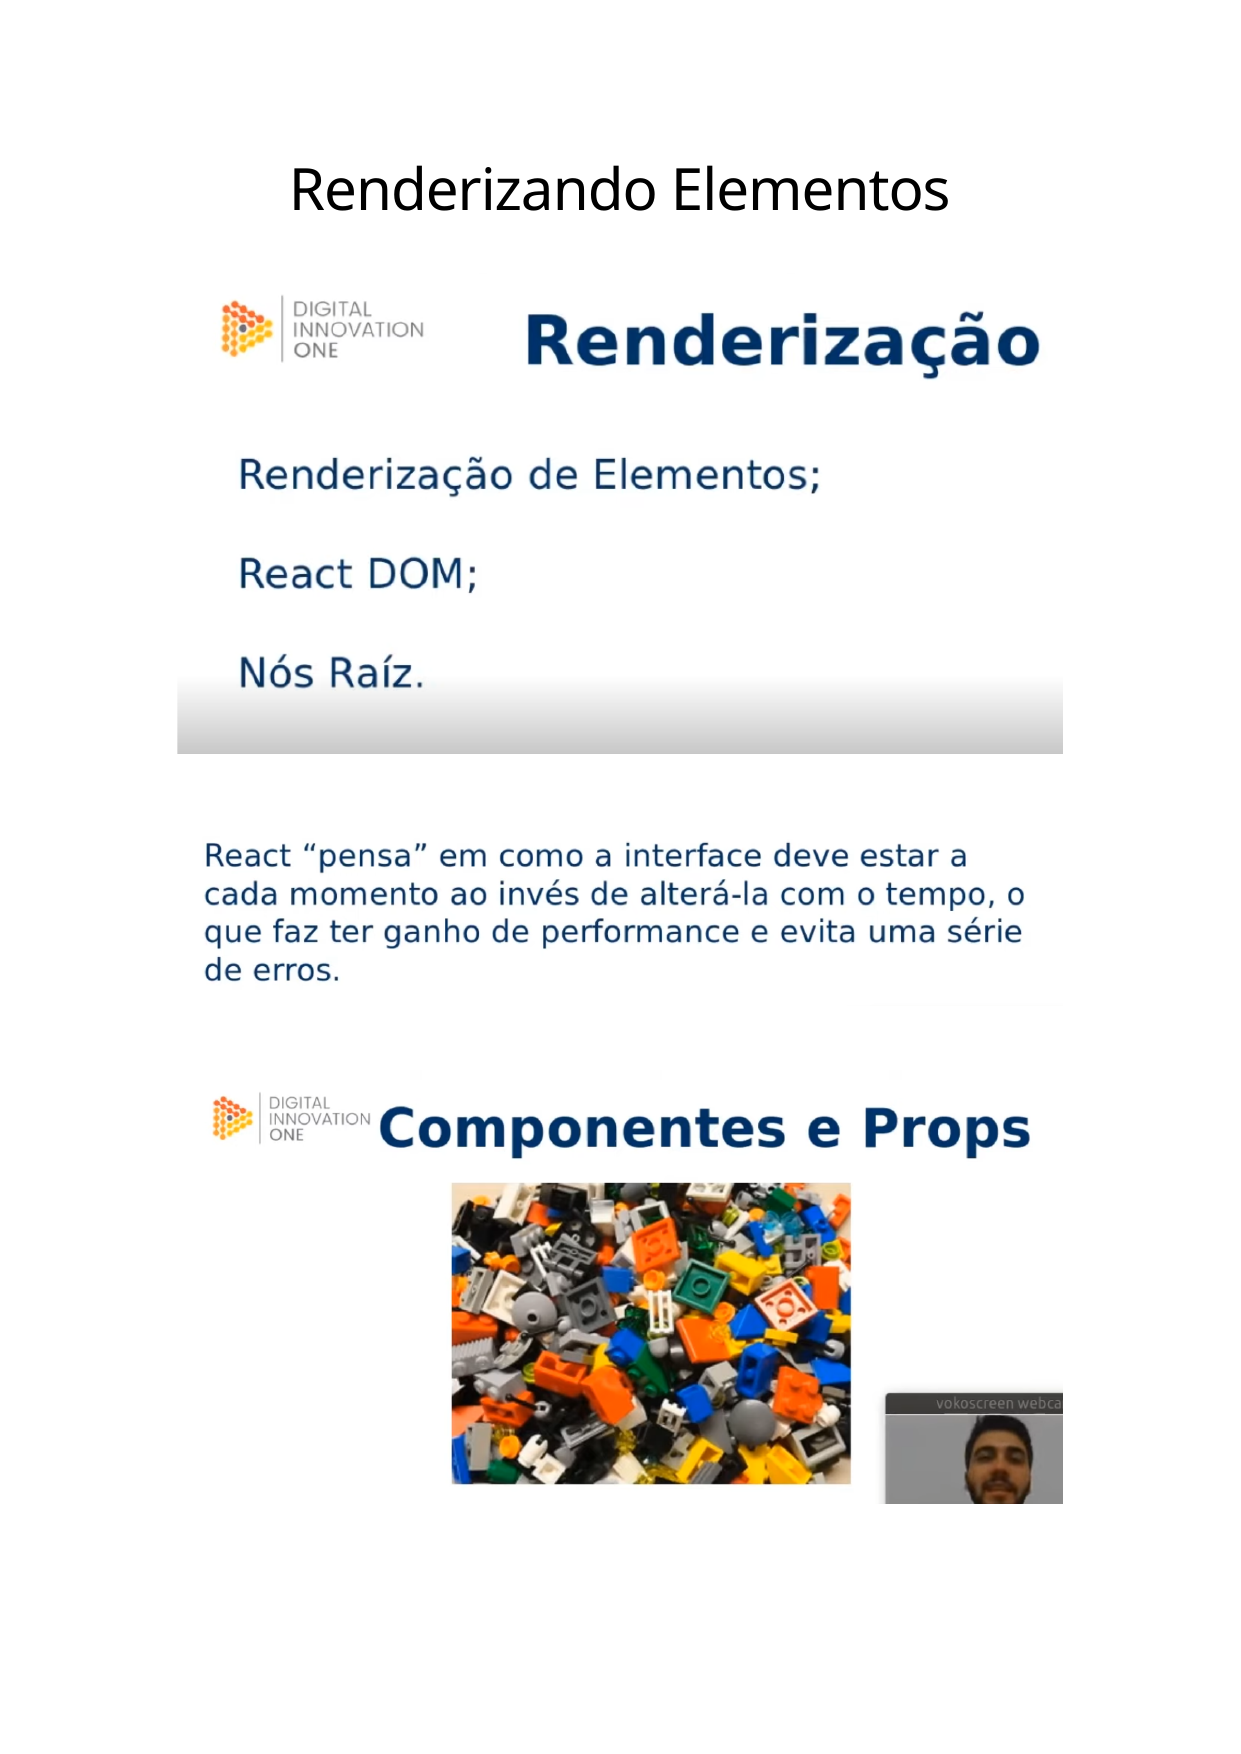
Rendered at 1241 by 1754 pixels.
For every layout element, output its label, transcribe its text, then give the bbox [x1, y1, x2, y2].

picture [177, 818, 1063, 1006]
picture [177, 1070, 1063, 1504]
picture [177, 273, 1063, 754]
title Renderizando Elementos [177, 148, 1063, 227]
